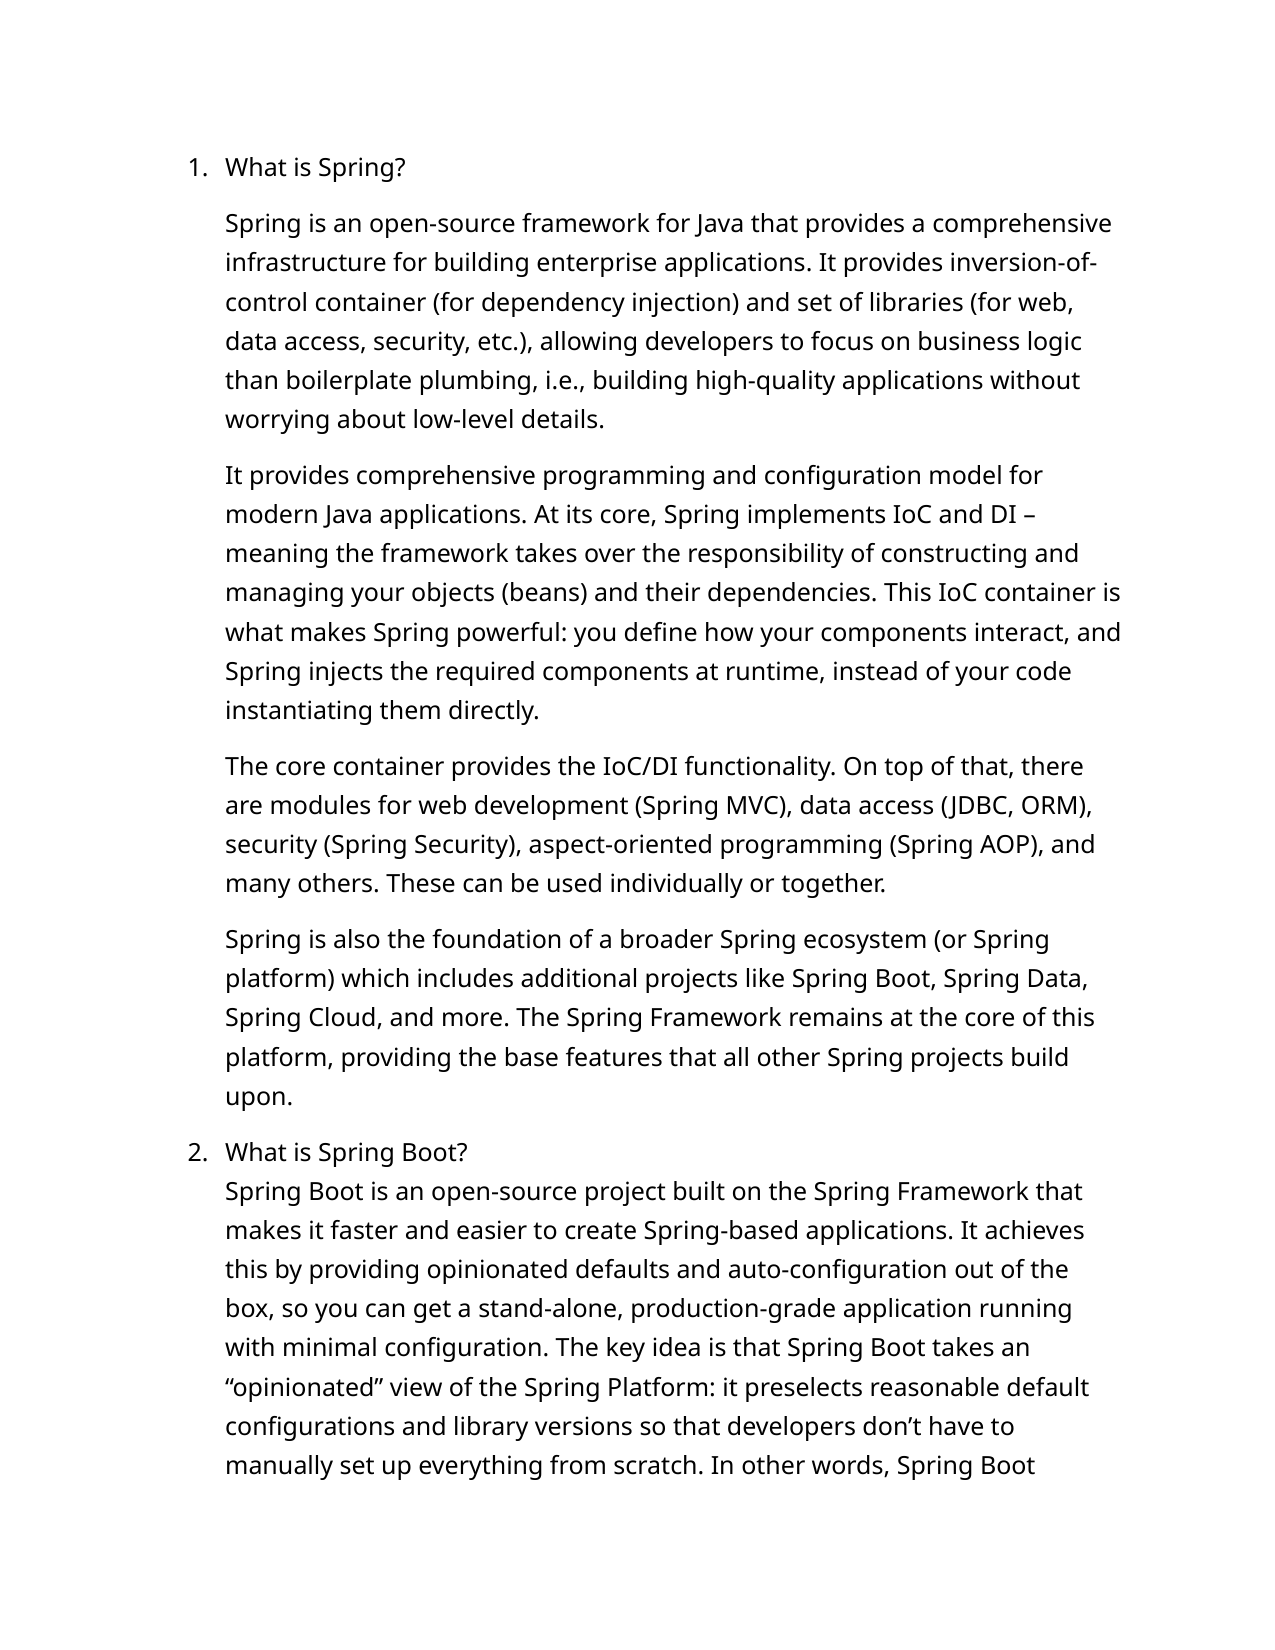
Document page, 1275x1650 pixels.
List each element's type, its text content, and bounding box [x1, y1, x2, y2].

text The core container provides the IoC/DI functionality. On top of that, there are modules for web development (Spring MVC), data access (JDBC, ORM), security (Spring Security), aspect-oriented programming (Spring AOP), and many others. These can be used individually or together. [225, 748, 1125, 900]
text Spring is an open-source framework for Java that provides a comprehensive infrastructure for building enterprise applications. It provides inversion-of-control container (for dependency injection) and set of libraries (for web, data access, security, etc.), allowing developers to focus on business logic than boilerplate plumbing, i.e., building high-quality applications without worrying about low-level details. [225, 206, 1125, 436]
list What is Spring? [187, 150, 1125, 184]
text It provides comprehensive programming and configuration model for modern Java applications. At its core, Spring implements IoC and DI – meaning the framework takes over the responsibility of constructing and managing your objects (beans) and their dependencies. This IoC container is what makes Spring powerful: you define how your components interact, and Spring injects the required components at runtime, instead of your code instantiating them directly. [225, 457, 1125, 727]
list What is Spring Boot? [187, 1134, 1125, 1168]
text Spring is also the foundation of a broader Spring ecosystem (or Spring platform) which includes additional projects like Spring Boot, Spring Data, Spring Cloud, and more. The Spring Framework remains at the core of this platform, providing the base features that all other Spring projects build upon. [225, 922, 1125, 1112]
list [225, 1173, 1125, 1482]
